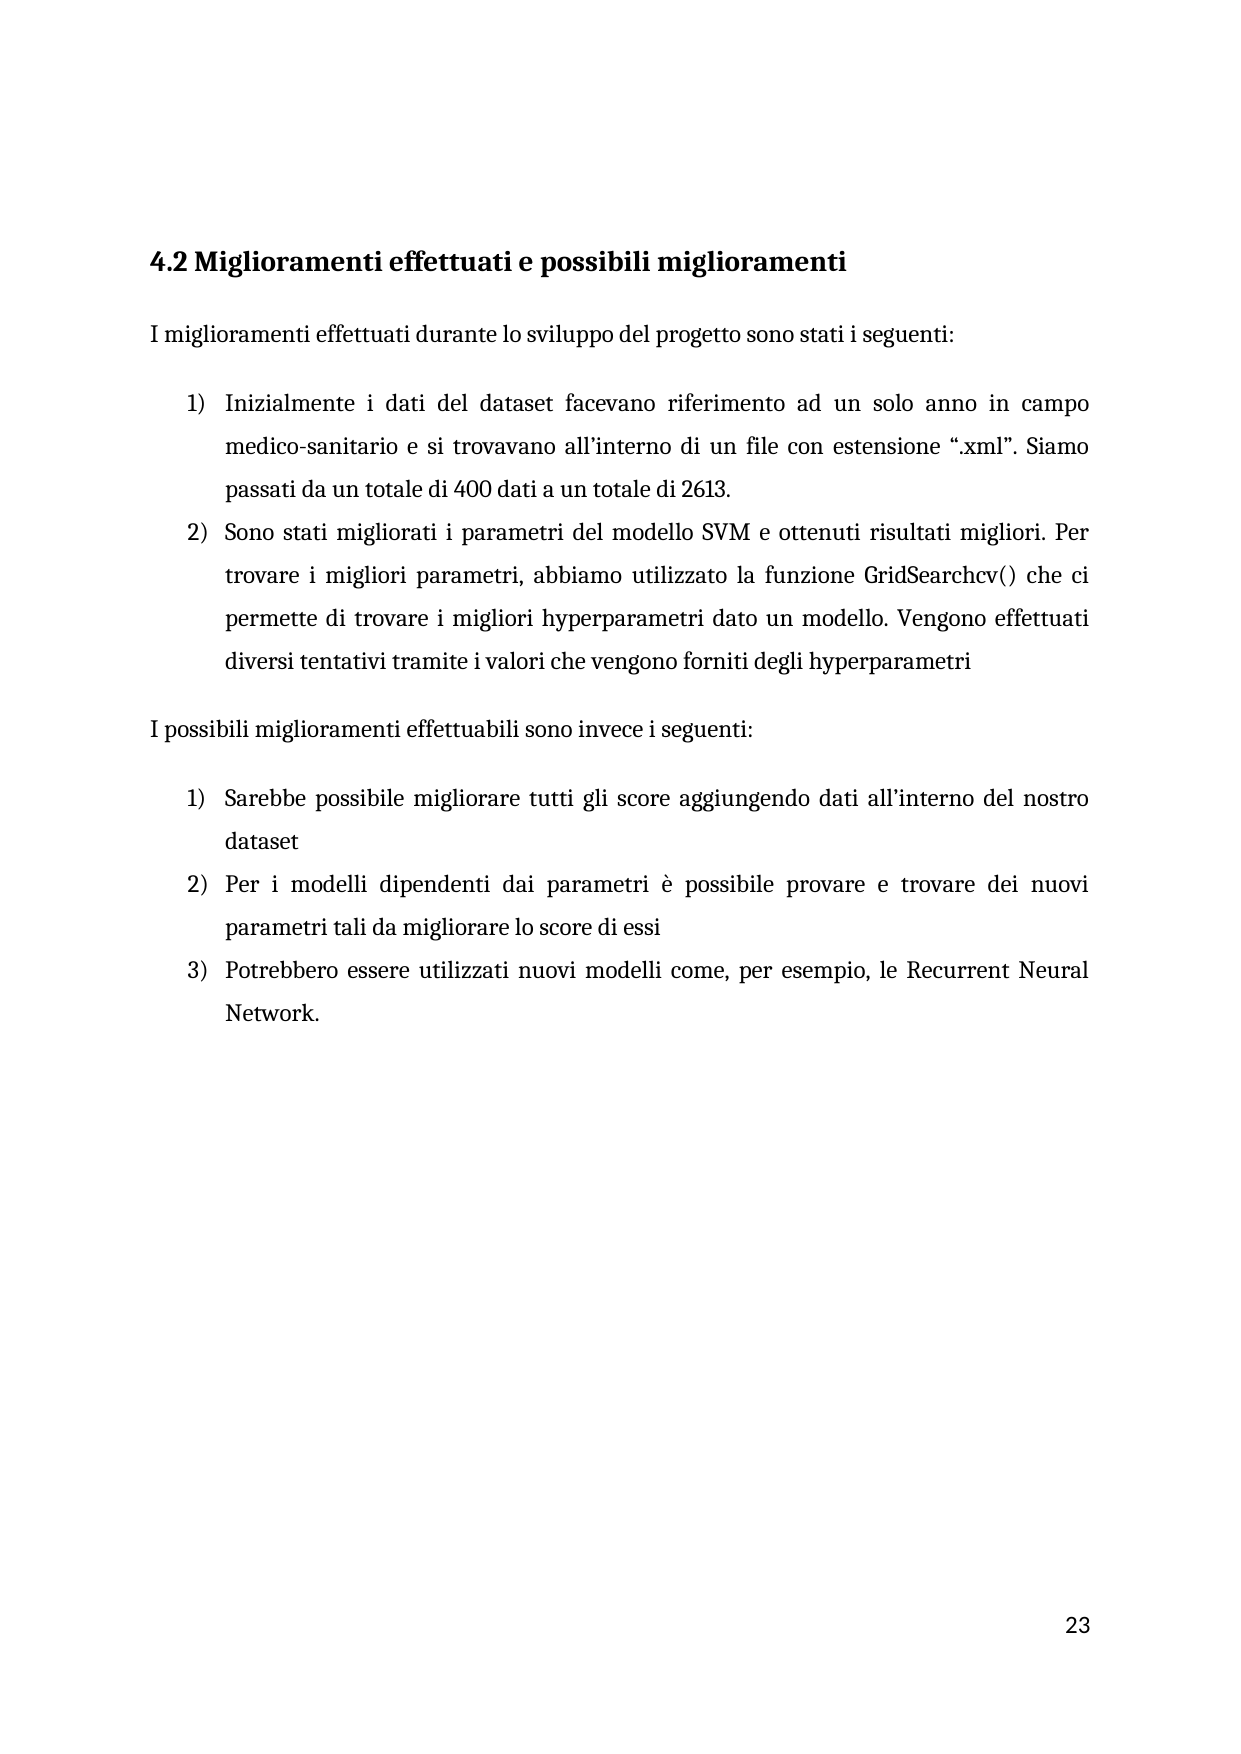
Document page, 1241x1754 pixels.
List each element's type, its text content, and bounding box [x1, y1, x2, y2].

text I possibili miglioramenti effettuabili sono invece i seguenti: [150, 715, 1090, 744]
text I miglioramenti effettuati durante lo sviluppo del progetto sono stati i seguenti: [150, 320, 1090, 349]
list Sarebbe possibile migliorare tutti gli score aggiungendo dati all’interno del nostro dataset [187, 783, 1090, 855]
list Inizialmente i dati del dataset facevano riferimento ad un solo anno in campo medico-sanitario e si trovavano all’interno di un file con estensione “.xml”. Siamo passati da un totale di 400 dati a un totale di 2613. [187, 388, 1090, 503]
list Potrebbero essere utilizzati nuovi modelli come, per esempio, le Recurrent Neural Network. [187, 956, 1090, 1028]
list Sono stati migliorati i parametri del modello SVM e ottenuti risultati migliori. Per trovare i migliori parametri, abbiamo utilizzato la funzione GridSearchcv() che ci permette di trovare i migliori hyperparametri dato un modello. Vengono effettuati diversi tentativi tramite i valori che vengono forniti degli hyperparametri [187, 518, 1090, 676]
list Per i modelli dipendenti dai parametri è possibile provare e trovare dei nuovi parametri tali da migliorare lo score di essi [187, 870, 1090, 942]
text 4.2 Miglioramenti effettuati e possibili miglioramenti [150, 245, 1090, 279]
